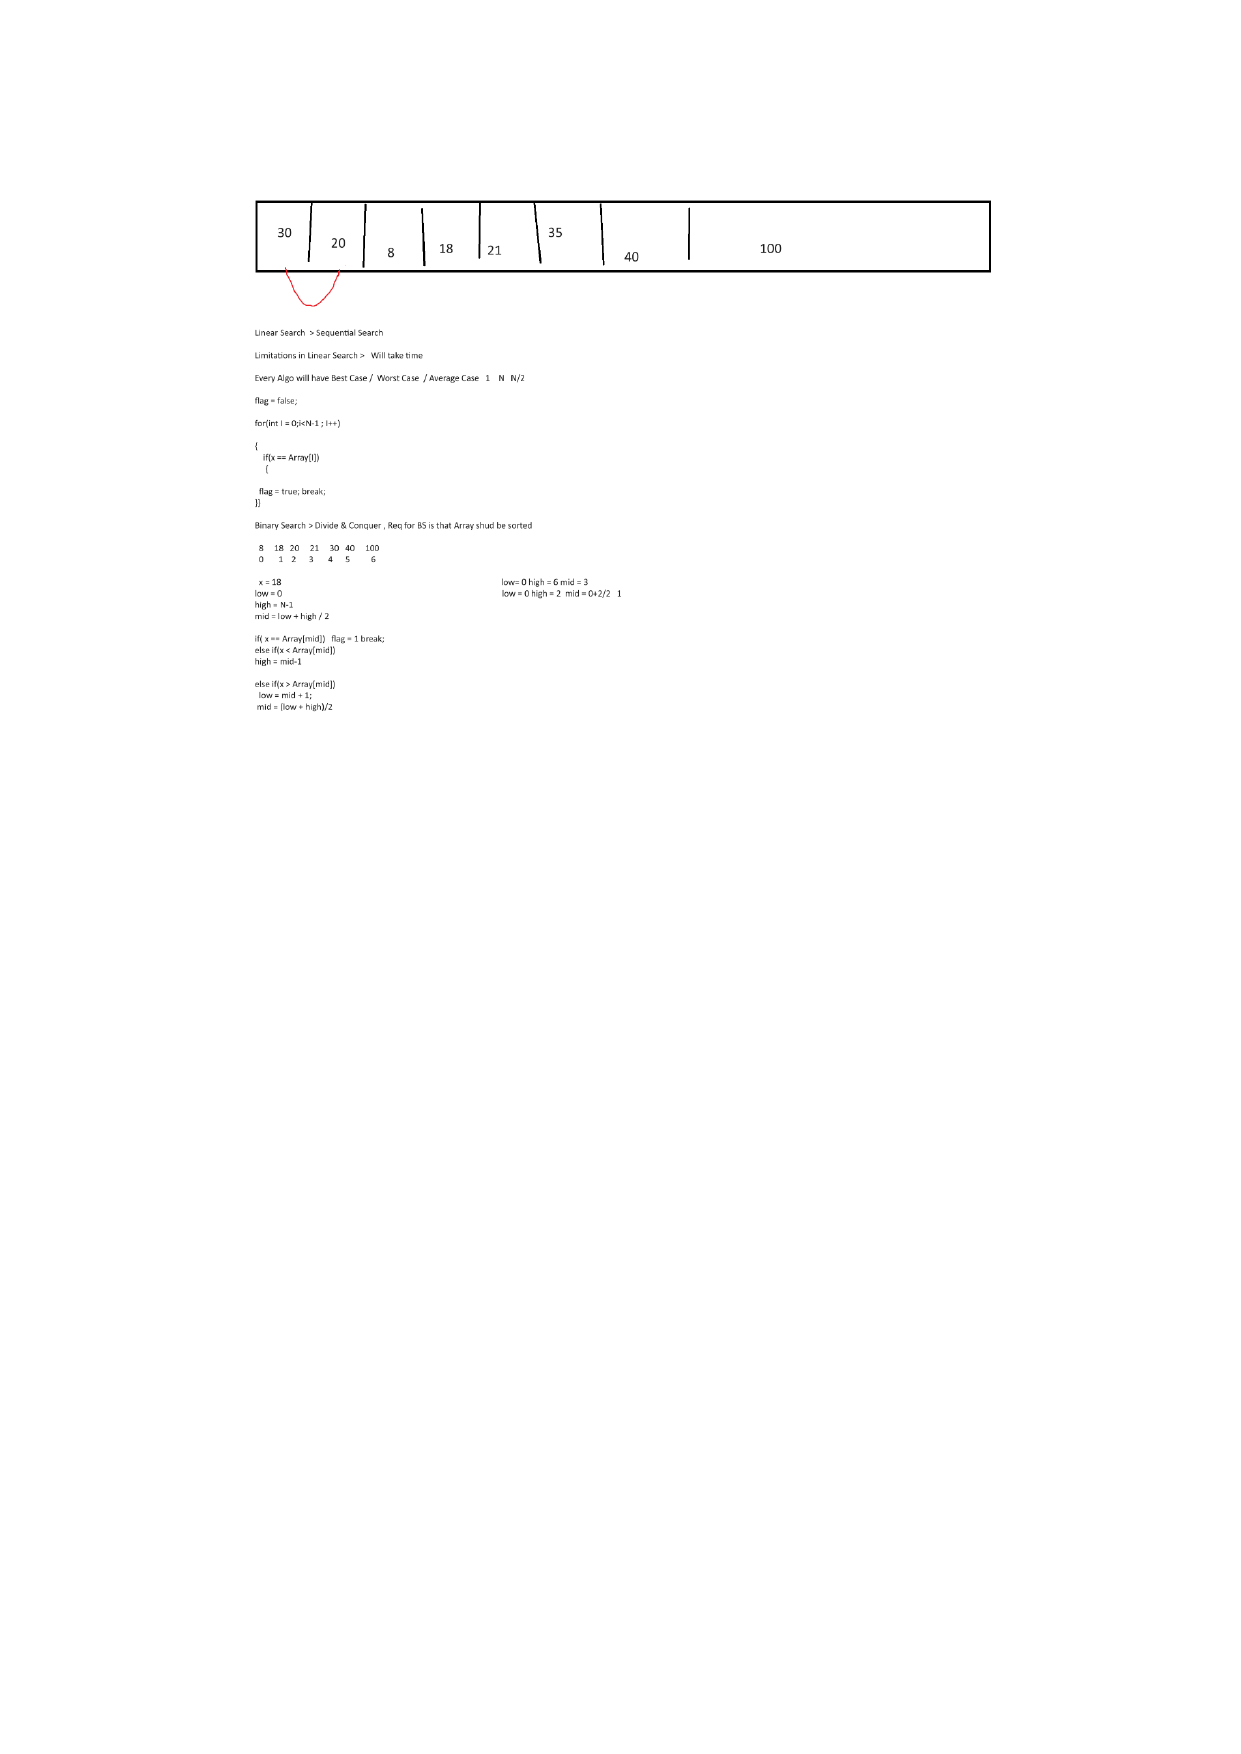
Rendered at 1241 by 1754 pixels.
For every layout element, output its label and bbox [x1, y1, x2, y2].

picture [150, 150, 1089, 1052]
